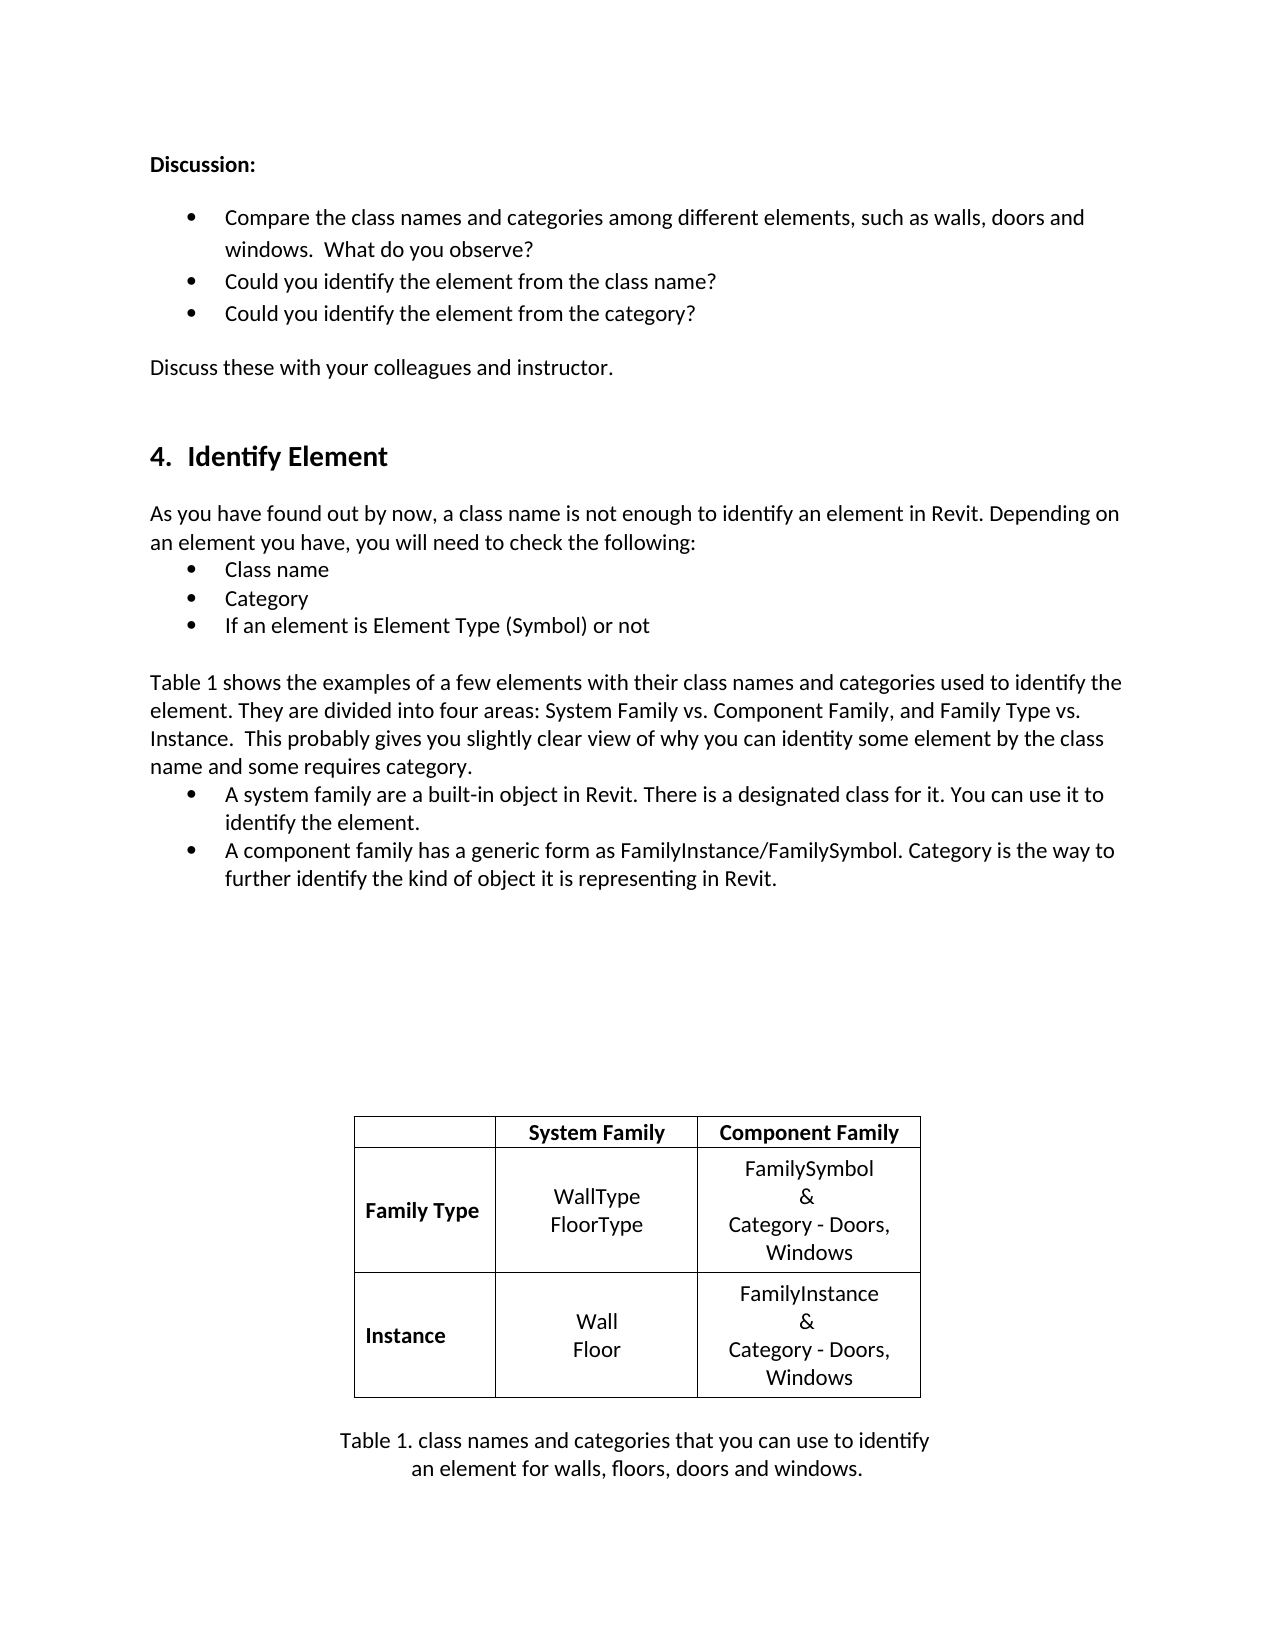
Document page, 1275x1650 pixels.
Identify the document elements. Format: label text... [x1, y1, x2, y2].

text Discussion: [150, 150, 1125, 178]
table_header [355, 1117, 495, 1147]
list Could you identify the element from the category? [187, 299, 1125, 328]
table_header System Family [496, 1117, 697, 1147]
list Category [187, 584, 1125, 612]
table_cell FamilySymbol & Category - Doors, Windows [698, 1148, 920, 1272]
table_cell FamilyInstance & Category - Doors, Windows [698, 1273, 920, 1397]
table_cell Family Type [355, 1148, 495, 1272]
list Compare the class names and categories among different elements, such as walls, doors and windows. What do you observe? [187, 203, 1125, 263]
table_cell Instance [355, 1273, 495, 1397]
text Discuss these with your colleagues and instructor. [150, 353, 1125, 381]
text As you have found out by now, a class name is not enough to identify an element in Revit. Depending on an element you have, you will need to check the following: [150, 499, 1125, 556]
list A component family has a generic form as FamilyInstance/FamilySymbol. Category is the way to further identify the kind of object it is representing in Revit. [187, 836, 1125, 892]
list Class name [187, 556, 1125, 584]
text Table 1. class names and categories that you can use to identify an element for walls, floors, doors and windows. [150, 1426, 1125, 1482]
text Table 1 shows the examples of a few elements with their class names and categories used to identify the element. They are divided into four areas: System Family vs. Component Family, and Family Type vs. Instance. This probably gives you slightly clear view of why you can identity some element by the class name and some requires category. [150, 668, 1125, 780]
list If an element is Element Type (Symbol) or not [187, 612, 1125, 640]
table_cell Wall Floor [496, 1273, 697, 1397]
list A system family are a built-in object in Revit. There is a designated class for it. You can use it to identify the element. [187, 780, 1125, 836]
list Identify Element [150, 438, 1125, 473]
list Could you identify the element from the class name? [187, 267, 1125, 295]
table_cell WallType FloorType [496, 1148, 697, 1272]
table_header Component Family [698, 1117, 920, 1147]
